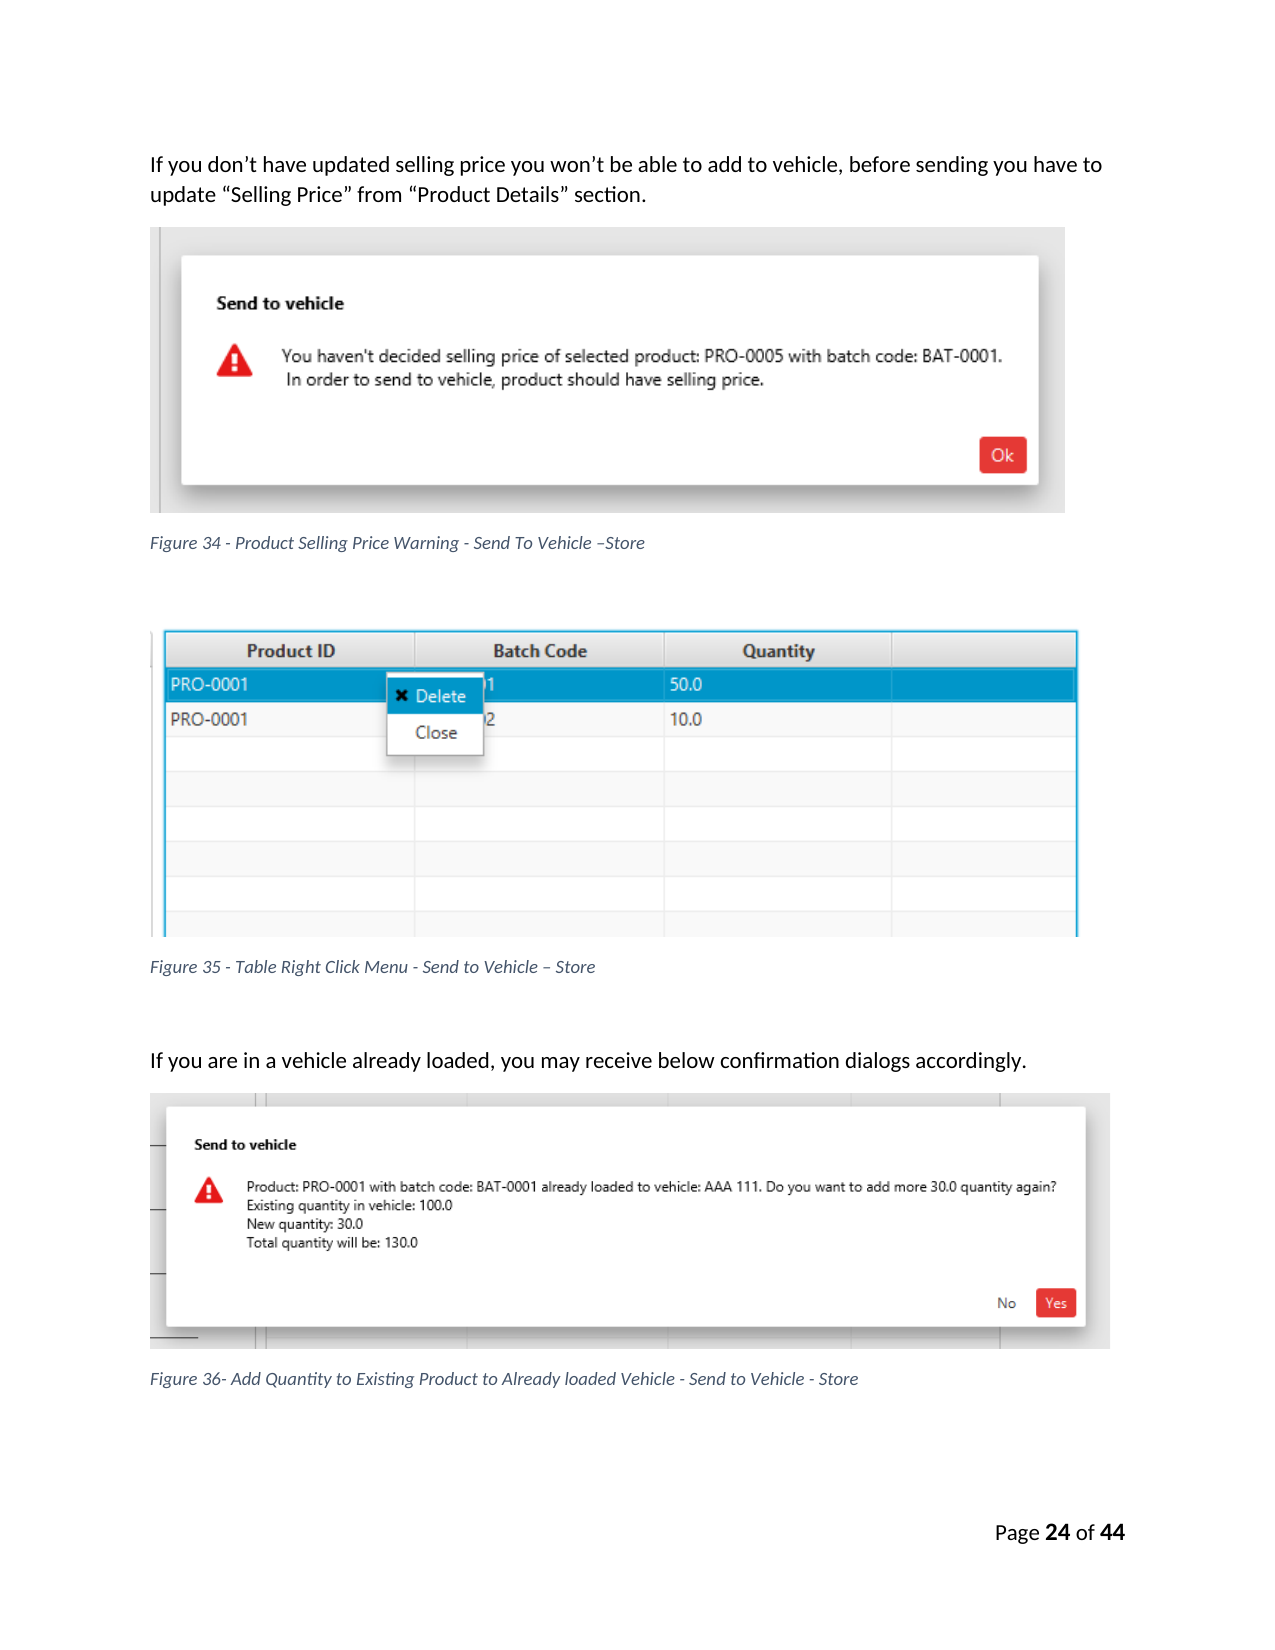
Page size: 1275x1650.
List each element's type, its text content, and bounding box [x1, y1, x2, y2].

picture [150, 1093, 1110, 1349]
text If you don’t have updated selling price you won’t be able to add to vehicle, before sending you have to update “Selling Price” from “Product Details” section. [150, 150, 1125, 208]
picture [150, 227, 1065, 513]
picture [150, 621, 1126, 937]
text If you are in a vehicle already loaded, you may receive below confirmation dialogs accordingly. [150, 1046, 1125, 1074]
